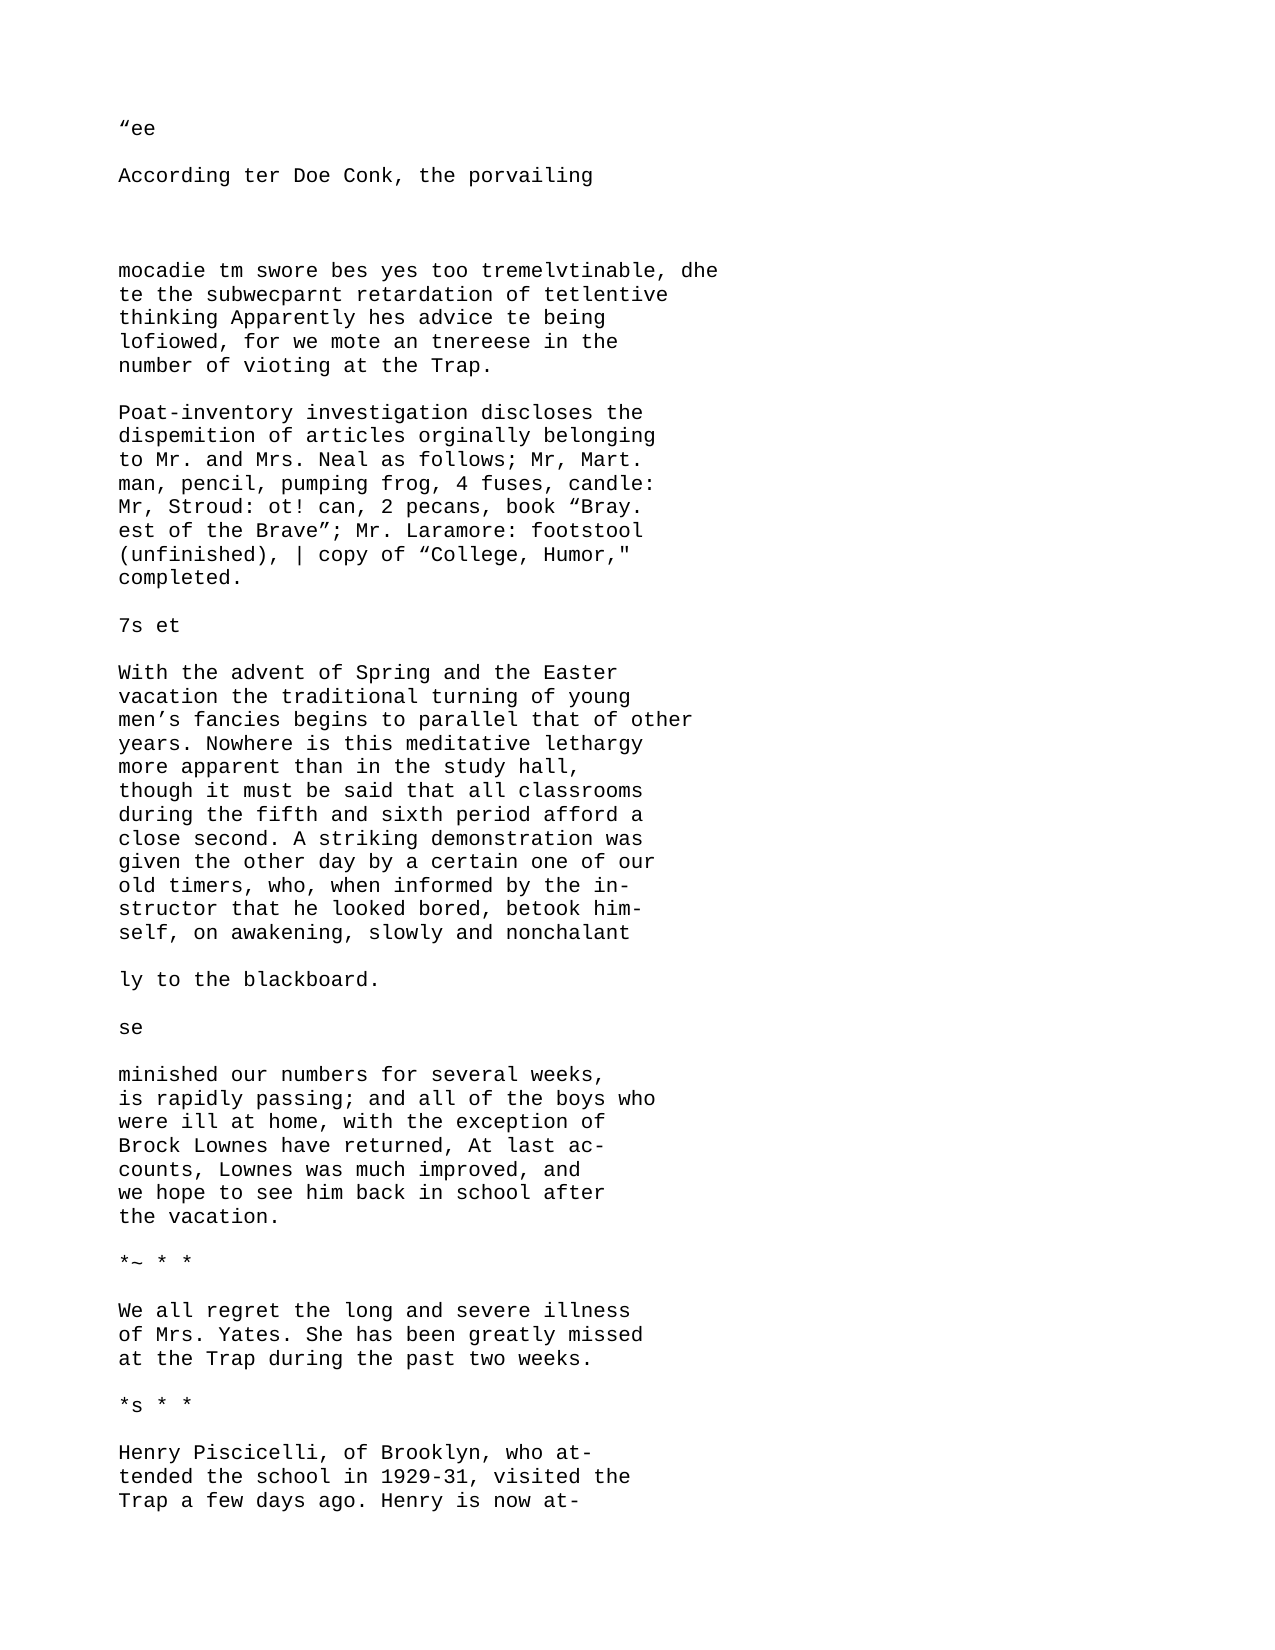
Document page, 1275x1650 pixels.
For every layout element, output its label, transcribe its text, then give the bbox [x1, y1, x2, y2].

text is rapidly passing; and all of the boys who [118, 1088, 1157, 1111]
text at the Trap during the past two weeks. [118, 1348, 1157, 1371]
text Henry Piscicelli, of Brooklyn, who at- [118, 1442, 1157, 1466]
text counts, Lownes was much improved, and [118, 1158, 1157, 1182]
text est of the Brave”; Mr. Laramore: footstool [118, 520, 1157, 544]
text Trap a few days ago. Henry is now at- [118, 1489, 1157, 1513]
text were ill at home, with the exception of [118, 1111, 1157, 1135]
text se [118, 1017, 1157, 1040]
text Poat-inventory investigation discloses the [118, 402, 1157, 426]
text “ee [118, 118, 1157, 142]
text ly to the blackboard. [118, 969, 1157, 993]
text more apparent than in the study hall, [118, 757, 1157, 780]
text vacation the traditional turning of young [118, 686, 1157, 709]
text dispemition of articles orginally belonging [118, 426, 1157, 449]
text close second. A striking demonstration was [118, 827, 1157, 851]
text (unfinished), | copy of “College, Humor," [118, 544, 1157, 567]
text tended the school in 1929-31, visited the [118, 1466, 1157, 1489]
text man, pencil, pumping frog, 4 fuses, candle: [118, 473, 1157, 496]
text self, on awakening, slowly and nonchalant [118, 922, 1157, 946]
text mocadie tm swore bes yes too tremelvtinable, dhe [118, 260, 1157, 284]
text though it must be said that all classrooms [118, 780, 1157, 804]
text minished our numbers for several weeks, [118, 1064, 1157, 1088]
text during the fifth and sixth period afford a [118, 804, 1157, 827]
text of Mrs. Yates. She has been greatly missed [118, 1324, 1157, 1348]
text te the subwecparnt retardation of tetlentive [118, 284, 1157, 307]
text thinking Apparently hes advice te being [118, 307, 1157, 331]
text the vacation. [118, 1206, 1157, 1229]
text completed. [118, 567, 1157, 591]
text According ter Doe Conk, the porvailing [118, 165, 1157, 189]
text Brock Lownes have returned, At last ac- [118, 1135, 1157, 1158]
text 7s et [118, 615, 1157, 638]
text to Mr. and Mrs. Neal as follows; Mr, Mart. [118, 449, 1157, 473]
text *s * * [118, 1395, 1157, 1419]
text *~ * * [118, 1253, 1157, 1277]
text given the other day by a certain one of our [118, 851, 1157, 875]
text lofiowed, for we mote an tnereese in the [118, 331, 1157, 354]
text structor that he looked bored, betook him- [118, 898, 1157, 922]
text Mr, Stroud: ot! can, 2 pecans, book “Bray. [118, 496, 1157, 520]
text We all regret the long and severe illness [118, 1300, 1157, 1324]
text men’s fancies begins to parallel that of other [118, 709, 1157, 733]
text we hope to see him back in school after [118, 1182, 1157, 1206]
text number of vioting at the Trap. [118, 354, 1157, 378]
text years. Nowhere is this meditative lethargy [118, 733, 1157, 757]
text With the advent of Spring and the Easter [118, 662, 1157, 686]
text old timers, who, when informed by the in- [118, 875, 1157, 898]
